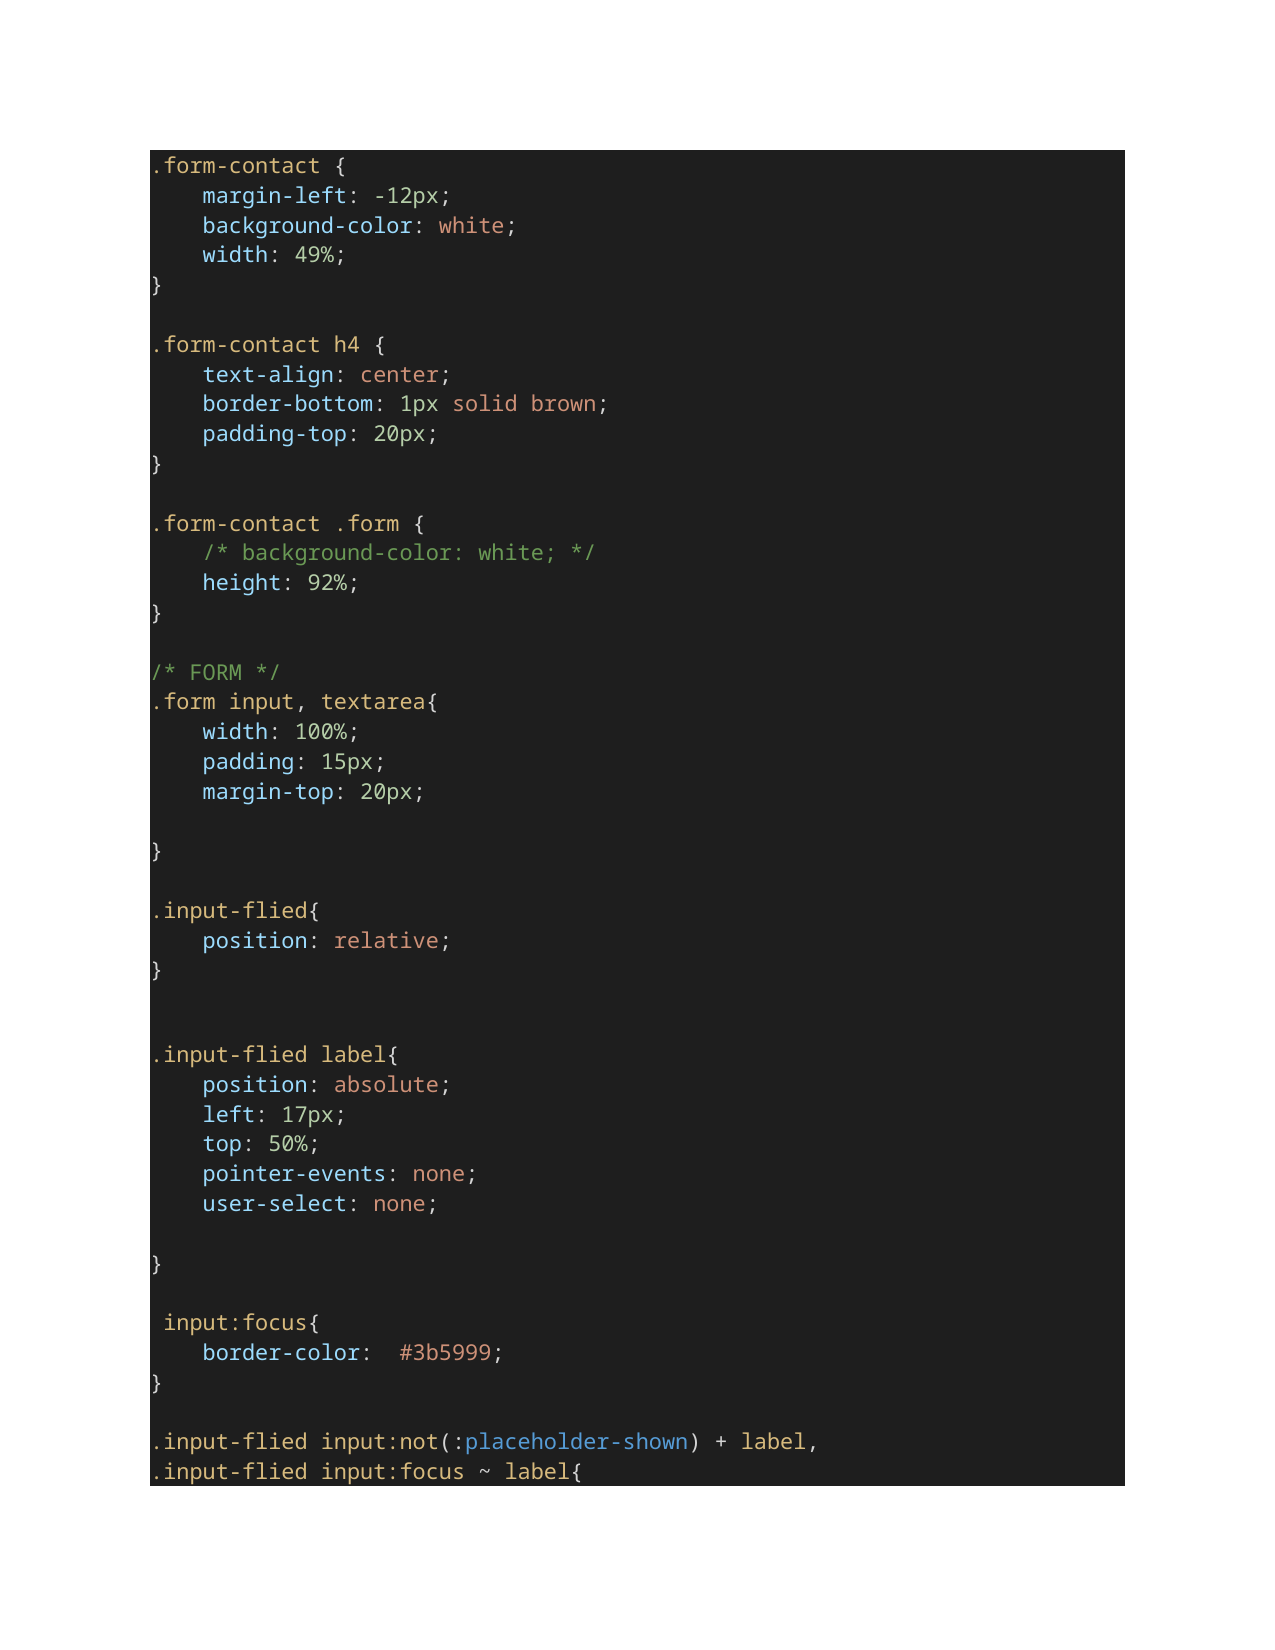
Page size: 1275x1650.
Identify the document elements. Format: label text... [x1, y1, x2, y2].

text width: 100%; [150, 716, 1125, 746]
text position: absolute; [150, 1069, 1125, 1098]
text } [150, 597, 1125, 627]
text pointer-events: none; [150, 1158, 1125, 1188]
text input:focus{ [150, 1307, 1125, 1337]
text margin-left: -12px; [150, 180, 1125, 209]
text .form-contact h4 { [150, 329, 1125, 358]
text .input-flied{ [150, 895, 1125, 924]
text border-bottom: 1px solid brown; [150, 388, 1125, 418]
text padding-top: 20px; [150, 418, 1125, 448]
text margin-top: 20px; [150, 776, 1125, 805]
text .input-flied label{ [150, 1039, 1125, 1069]
text .input-flied input:focus ~ label{ [150, 1456, 1125, 1486]
text .input-flied input:not(:placeholder-shown) + label, [150, 1426, 1125, 1456]
text border-color: #3b5999; [150, 1337, 1125, 1367]
text } [150, 269, 1125, 299]
text user-select: none; [150, 1188, 1125, 1218]
text } [150, 1247, 1125, 1277]
text /* FORM */ [150, 656, 1125, 686]
text } [150, 835, 1125, 865]
text } [150, 1367, 1125, 1396]
text top: 50%; [150, 1128, 1125, 1158]
text padding: 15px; [150, 746, 1125, 776]
text /* background-color: white; */ [150, 537, 1125, 567]
text background-color: white; [150, 209, 1125, 239]
text width: 49%; [150, 239, 1125, 269]
text text-align: center; [150, 358, 1125, 388]
text height: 92%; [150, 567, 1125, 597]
text } [150, 448, 1125, 478]
text .form-contact .form { [150, 507, 1125, 537]
text .form input, textarea{ [150, 686, 1125, 716]
text } [150, 954, 1125, 984]
text left: 17px; [150, 1098, 1125, 1128]
text .form-contact { [150, 150, 1125, 180]
text position: relative; [150, 924, 1125, 954]
